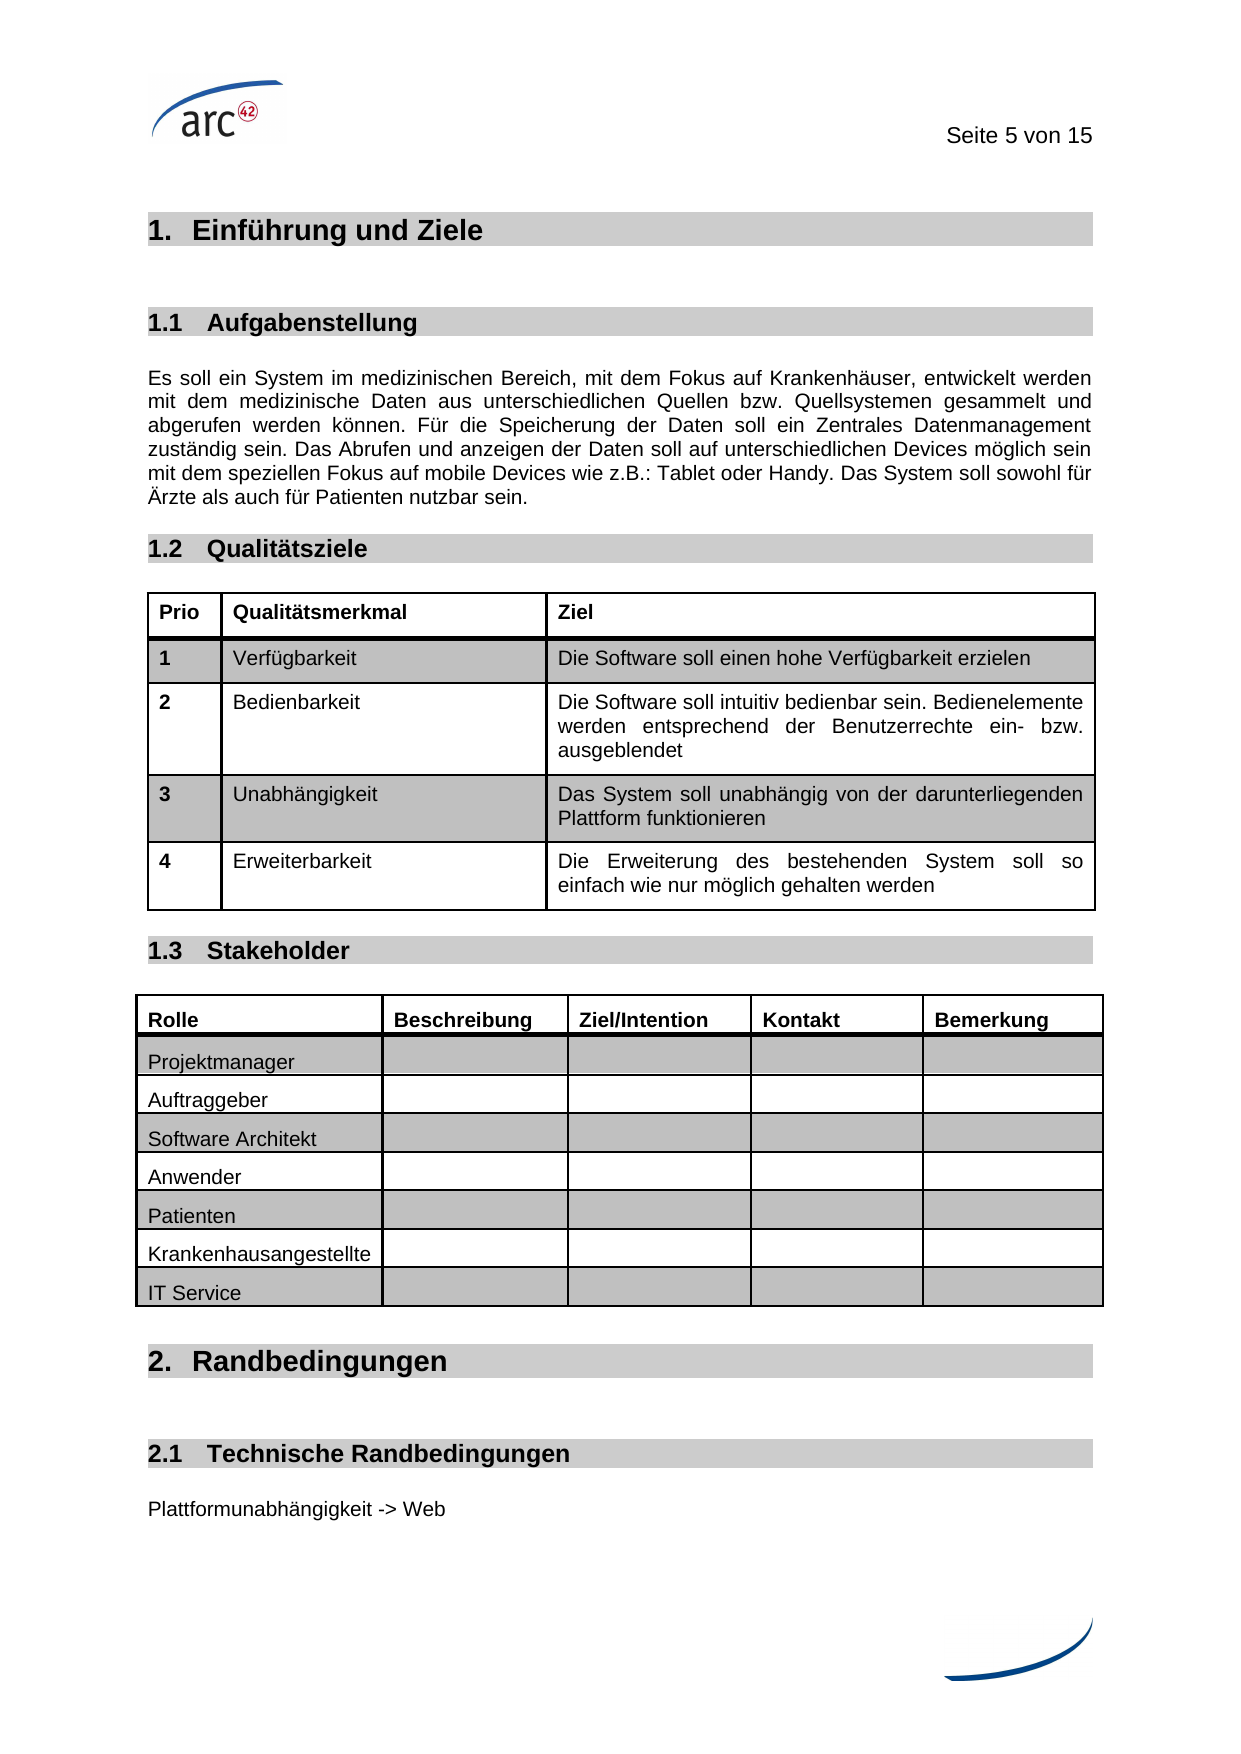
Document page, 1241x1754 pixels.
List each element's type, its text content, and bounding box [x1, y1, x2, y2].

table_cell Projektmanager [138, 1037, 381, 1073]
table_cell Die Erweiterung des bestehenden System soll so einfach wie nur möglich gehalten werden [548, 843, 1094, 909]
table_cell [384, 1230, 567, 1266]
table_cell [569, 1191, 750, 1228]
picture [147, 73, 288, 144]
table_cell [752, 1153, 922, 1189]
table_cell 1 [149, 641, 220, 682]
table_cell Anwender [138, 1153, 381, 1189]
subtitle Technische Randbedingungen [148, 1439, 1093, 1468]
table_header Beschreibung [384, 996, 567, 1032]
table_cell [384, 1153, 567, 1189]
table_header Ziel [548, 594, 1094, 636]
table_cell [924, 1114, 1102, 1151]
table_cell [569, 1153, 750, 1189]
table_cell [752, 1037, 922, 1073]
subtitle Aufgabenstellung [148, 307, 1093, 336]
table_cell Krankenhausangestellte [138, 1230, 381, 1266]
table_cell [752, 1076, 922, 1112]
table_cell [752, 1230, 922, 1266]
table_cell [569, 1268, 750, 1305]
table_cell [384, 1037, 567, 1073]
table_cell Auftraggeber [138, 1076, 381, 1112]
table_cell [384, 1076, 567, 1112]
table_cell [384, 1191, 567, 1228]
table_cell Bedienbarkeit [223, 684, 545, 773]
table_cell Software Architekt [138, 1114, 381, 1151]
table_cell [924, 1037, 1102, 1073]
subtitle Stakeholder [148, 936, 1093, 964]
table_cell [752, 1268, 922, 1305]
text Plattformunabhängigkeit -> Web [148, 1497, 1093, 1521]
table_cell 2 [149, 684, 220, 773]
table_cell [924, 1268, 1102, 1305]
table_cell [569, 1076, 750, 1112]
table_cell Verfügbarkeit [223, 641, 545, 682]
subtitle Randbedingungen [148, 1344, 1093, 1378]
table_header Prio [149, 594, 220, 636]
table_cell [384, 1268, 567, 1305]
table_cell [752, 1114, 922, 1151]
table_cell [384, 1114, 567, 1151]
table_cell Patienten [138, 1191, 381, 1228]
table_cell IT Service [138, 1268, 381, 1305]
table_header Rolle [138, 996, 381, 1032]
table_cell [924, 1230, 1102, 1266]
table_cell 3 [149, 776, 220, 841]
table_cell Die Software soll intuitiv bedienbar sein. Bedienelemente werden entsprechend der Benutzerrechte ein- bzw. ausgeblendet [548, 684, 1094, 773]
subtitle Qualitätsziele [148, 534, 1093, 563]
table_cell [569, 1037, 750, 1073]
table_cell [569, 1230, 750, 1266]
table_cell 4 [149, 843, 220, 909]
subtitle Einführung und Ziele [148, 212, 1093, 246]
text Es soll ein System im medizinischen Bereich, mit dem Fokus auf Krankenhäuser, entwickelt werden mit dem medizinische Daten aus unterschiedlichen Quellen bzw. Quellsystemen gesammelt und abgerufen werden können. Für die Speicherung der Daten soll ein Zentrales Datenmanagement zuständig sein. Das Abrufen und anzeigen der Daten soll auf unterschiedlichen Devices möglich sein mit dem speziellen Fokus auf mobile Devices wie z.B.: Tablet oder Handy. Das System soll sowohl für Ärzte als auch für Patienten nutzbar sein. [148, 365, 1093, 509]
table_cell [924, 1153, 1102, 1189]
table_cell Das System soll unabhängig von der darunterliegenden Plattform funktionieren [548, 776, 1094, 841]
table_header Bemerkung [924, 996, 1102, 1032]
table_cell [569, 1114, 750, 1151]
table_cell [752, 1191, 922, 1228]
table_cell Die Software soll einen hohe Verfügbarkeit erzielen [548, 641, 1094, 682]
table_cell Unabhängigkeit [223, 776, 545, 841]
picture [944, 1615, 1093, 1681]
table_header Kontakt [752, 996, 922, 1032]
table_cell [924, 1076, 1102, 1112]
table_header Ziel/Intention [569, 996, 750, 1032]
table_cell Erweiterbarkeit [223, 843, 545, 909]
table_cell [924, 1191, 1102, 1228]
table_header Qualitätsmerkmal [223, 594, 545, 636]
